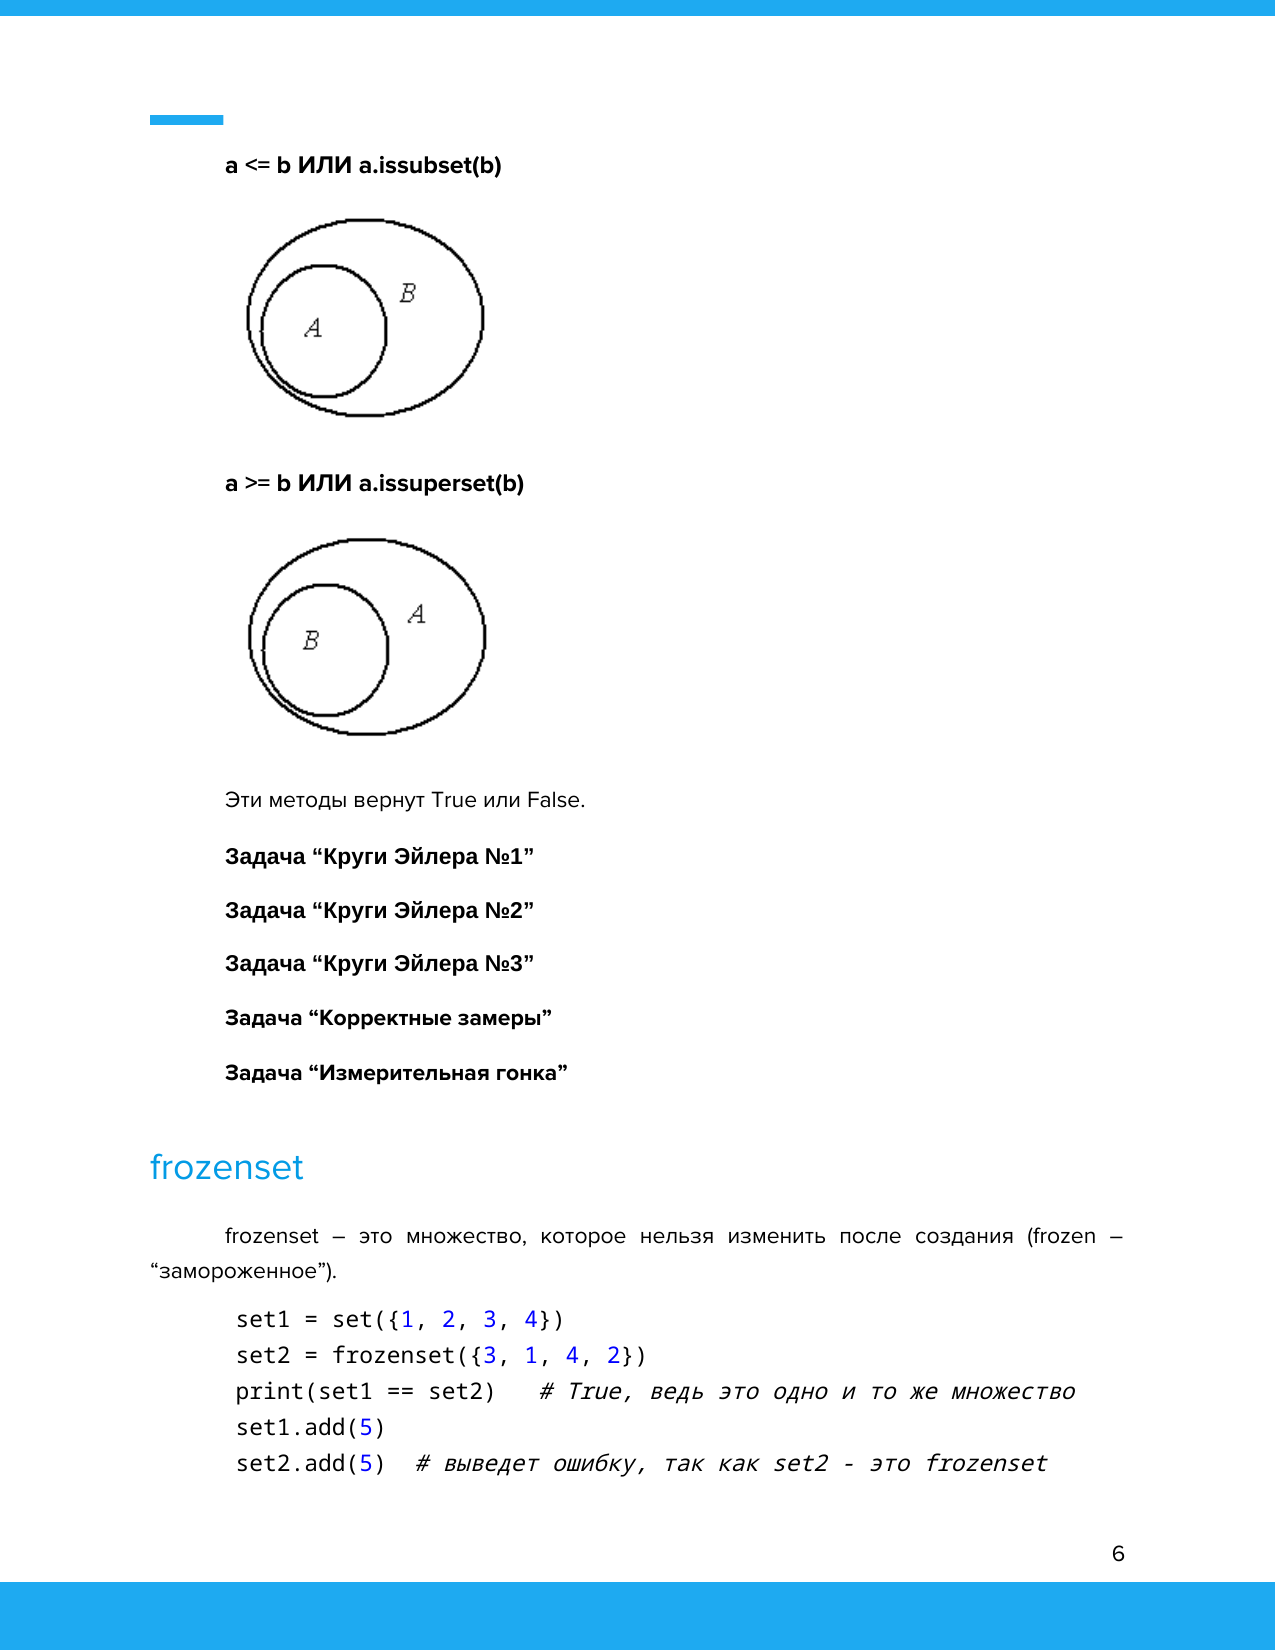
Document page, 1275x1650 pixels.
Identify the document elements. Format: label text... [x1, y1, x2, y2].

text Задача “Круги Эйлера №1” [150, 843, 1125, 869]
text a >= b ИЛИ a.issuperset(b) [150, 468, 1125, 498]
text Задача “Корректные замеры” [225, 1004, 1125, 1032]
table_header set1 = set({1, 2, 3, 4}) set2 = frozenset({3, 1, 4, 2}) print(set1 == set2) # True, ведь это одно и то же множество set1.add(5) set2.add(5) # выведет ошибку, так как set2 - это frozenset [150, 1293, 1125, 1492]
text Задача “Круги Эйлера №2” [225, 897, 1125, 923]
text Задача “Измерительная гонка” [225, 1060, 1125, 1088]
text Задача “Круги Эйлера №3” [225, 950, 1125, 977]
picture [225, 208, 508, 441]
picture [0, 0, 1275, 16]
picture [225, 526, 510, 758]
subtitle frozenset [150, 1145, 1125, 1190]
text Эти методы вернут True или False. [150, 786, 1125, 814]
picture [150, 115, 224, 125]
picture [0, 1582, 1275, 1650]
text frozenset – это множество, которое нельзя изменить после создания (frozen – “замороженное”). [150, 1223, 1125, 1285]
text a <= b ИЛИ a.issubset(b) [150, 150, 1125, 180]
